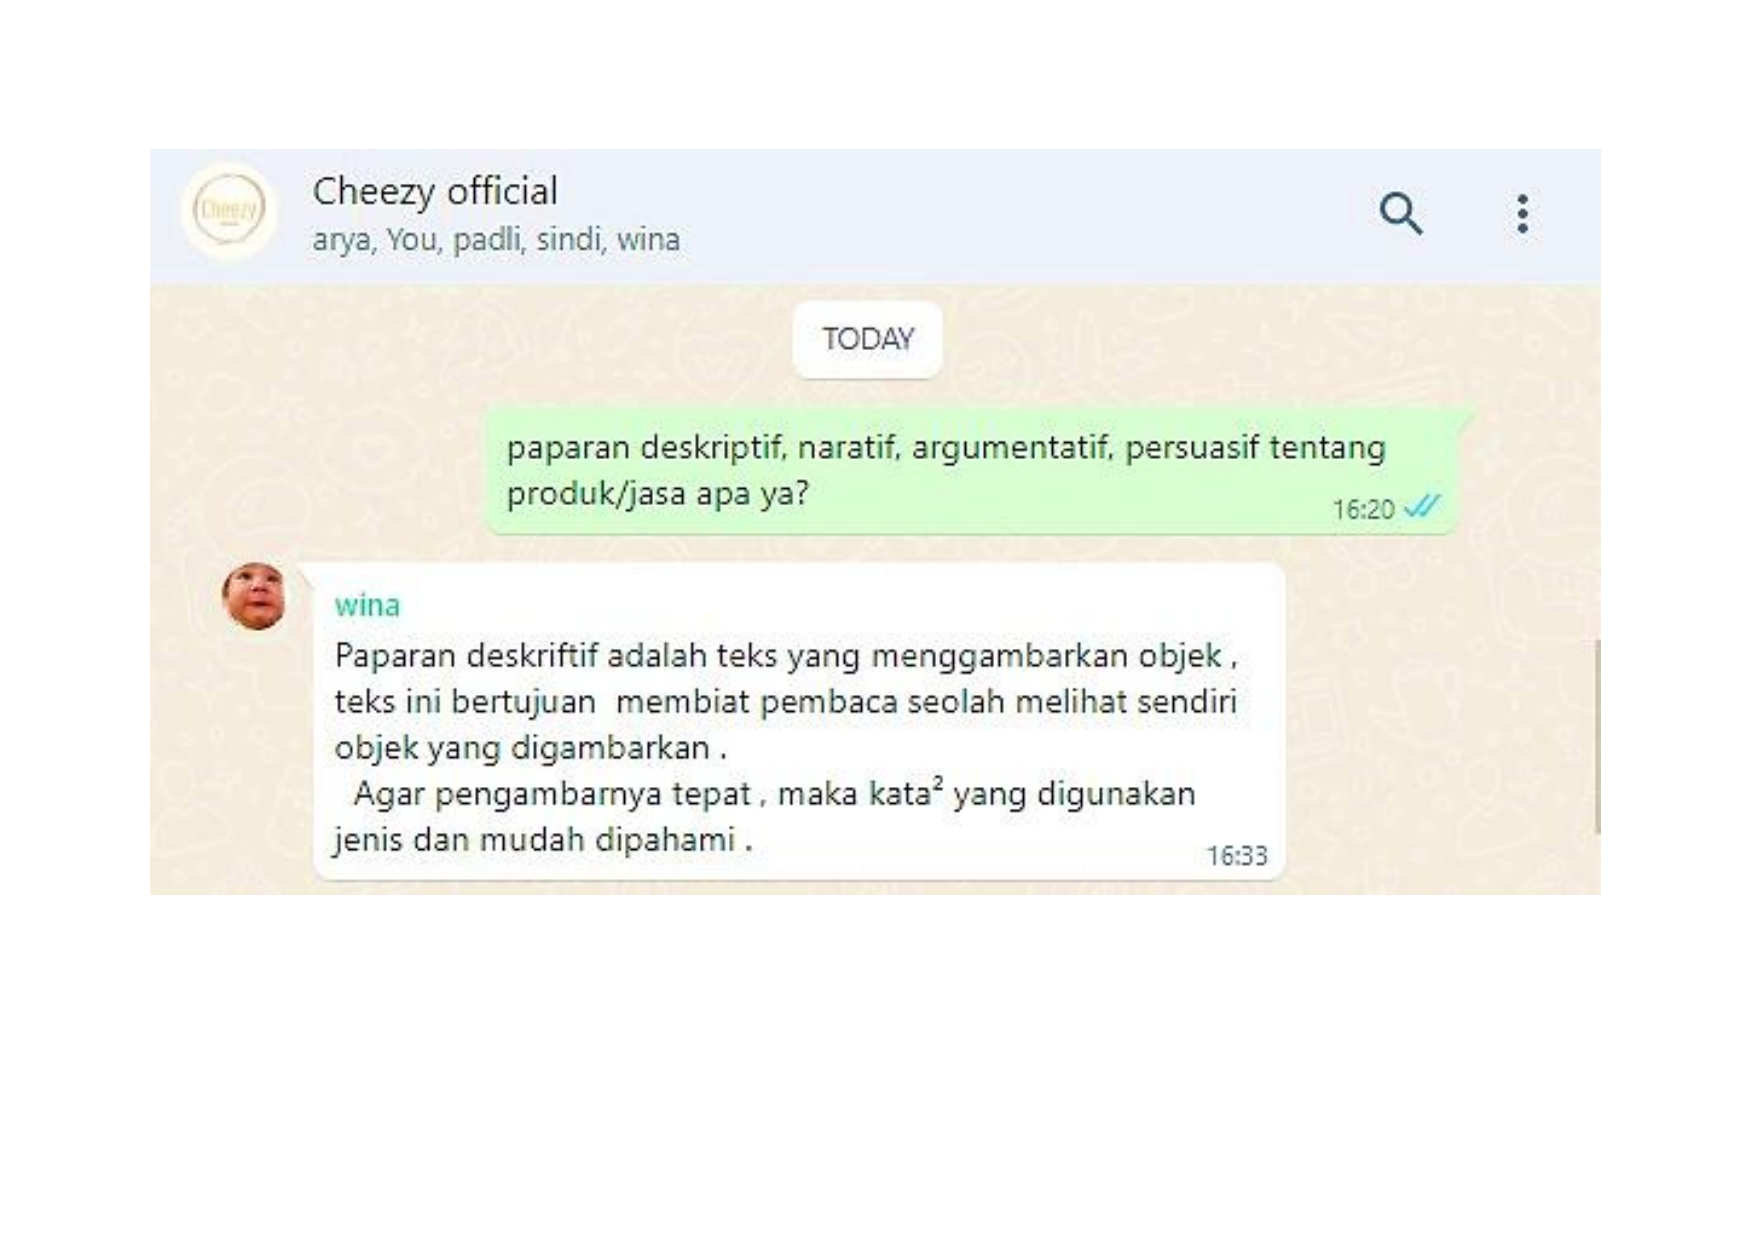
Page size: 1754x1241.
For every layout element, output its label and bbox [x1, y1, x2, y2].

picture [150, 149, 1601, 895]
